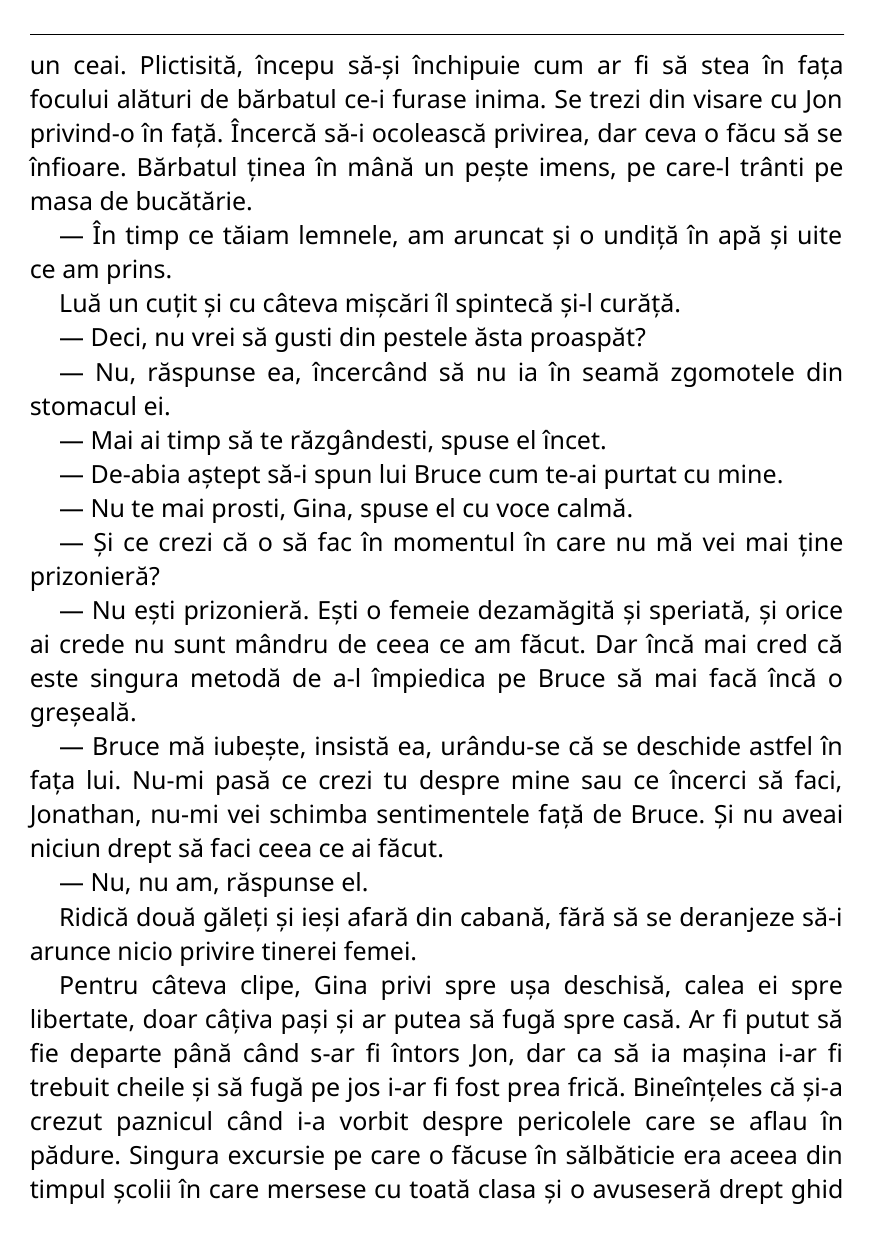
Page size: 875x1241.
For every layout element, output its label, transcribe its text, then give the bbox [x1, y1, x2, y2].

text — Nu te mai prosti, Gina, spuse el cu voce calmă. [29, 490, 844, 524]
text Luă un cuţit şi cu câteva mişcări îl spintecă şi-l curăţă. [29, 286, 844, 320]
text — Bruce mă iubeşte, insistă ea, urându-se că se deschide astfel în faţa lui. Nu-mi pasă ce crezi tu despre mine sau ce încerci să faci, Jonathan, nu-mi vei schimba sentimentele faţă de Bruce. Şi nu aveai niciun drept să faci ceea ce ai făcut. [29, 729, 844, 865]
text Ridică două găleţi şi ieşi afară din cabană, fără să se deranjeze să-i arunce nicio privire tinerei femei. [29, 899, 844, 967]
text — De-abia aştept să-i spun lui Bruce cum te-ai purtat cu mine. [29, 456, 844, 490]
text — Nu, nu am, răspunse el. [29, 865, 844, 899]
text — Mai ai timp să te răzgândesti, spuse el încet. [29, 422, 844, 456]
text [29, 48, 844, 218]
text — Nu, răspunse ea, încercând să nu ia în seamă zgomotele din stomacul ei. [29, 354, 844, 422]
text — În timp ce tăiam lemnele, am aruncat şi o undiţă în apă şi uite ce am prins. [29, 218, 844, 286]
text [29, 967, 844, 1206]
text — Deci, nu vrei să gusti din pestele ăsta proaspăt? [29, 320, 844, 354]
text — Şi ce crezi că o să fac în momentul în care nu mă vei mai ţine prizonieră? [29, 524, 844, 593]
text — Nu eşti prizonieră. Eşti o femeie dezamăgită şi speriată, şi orice ai crede nu sunt mândru de ceea ce am făcut. Dar încă mai cred că este singura metodă de a-l împiedica pe Bruce să mai facă încă o greşeală. [29, 593, 844, 729]
